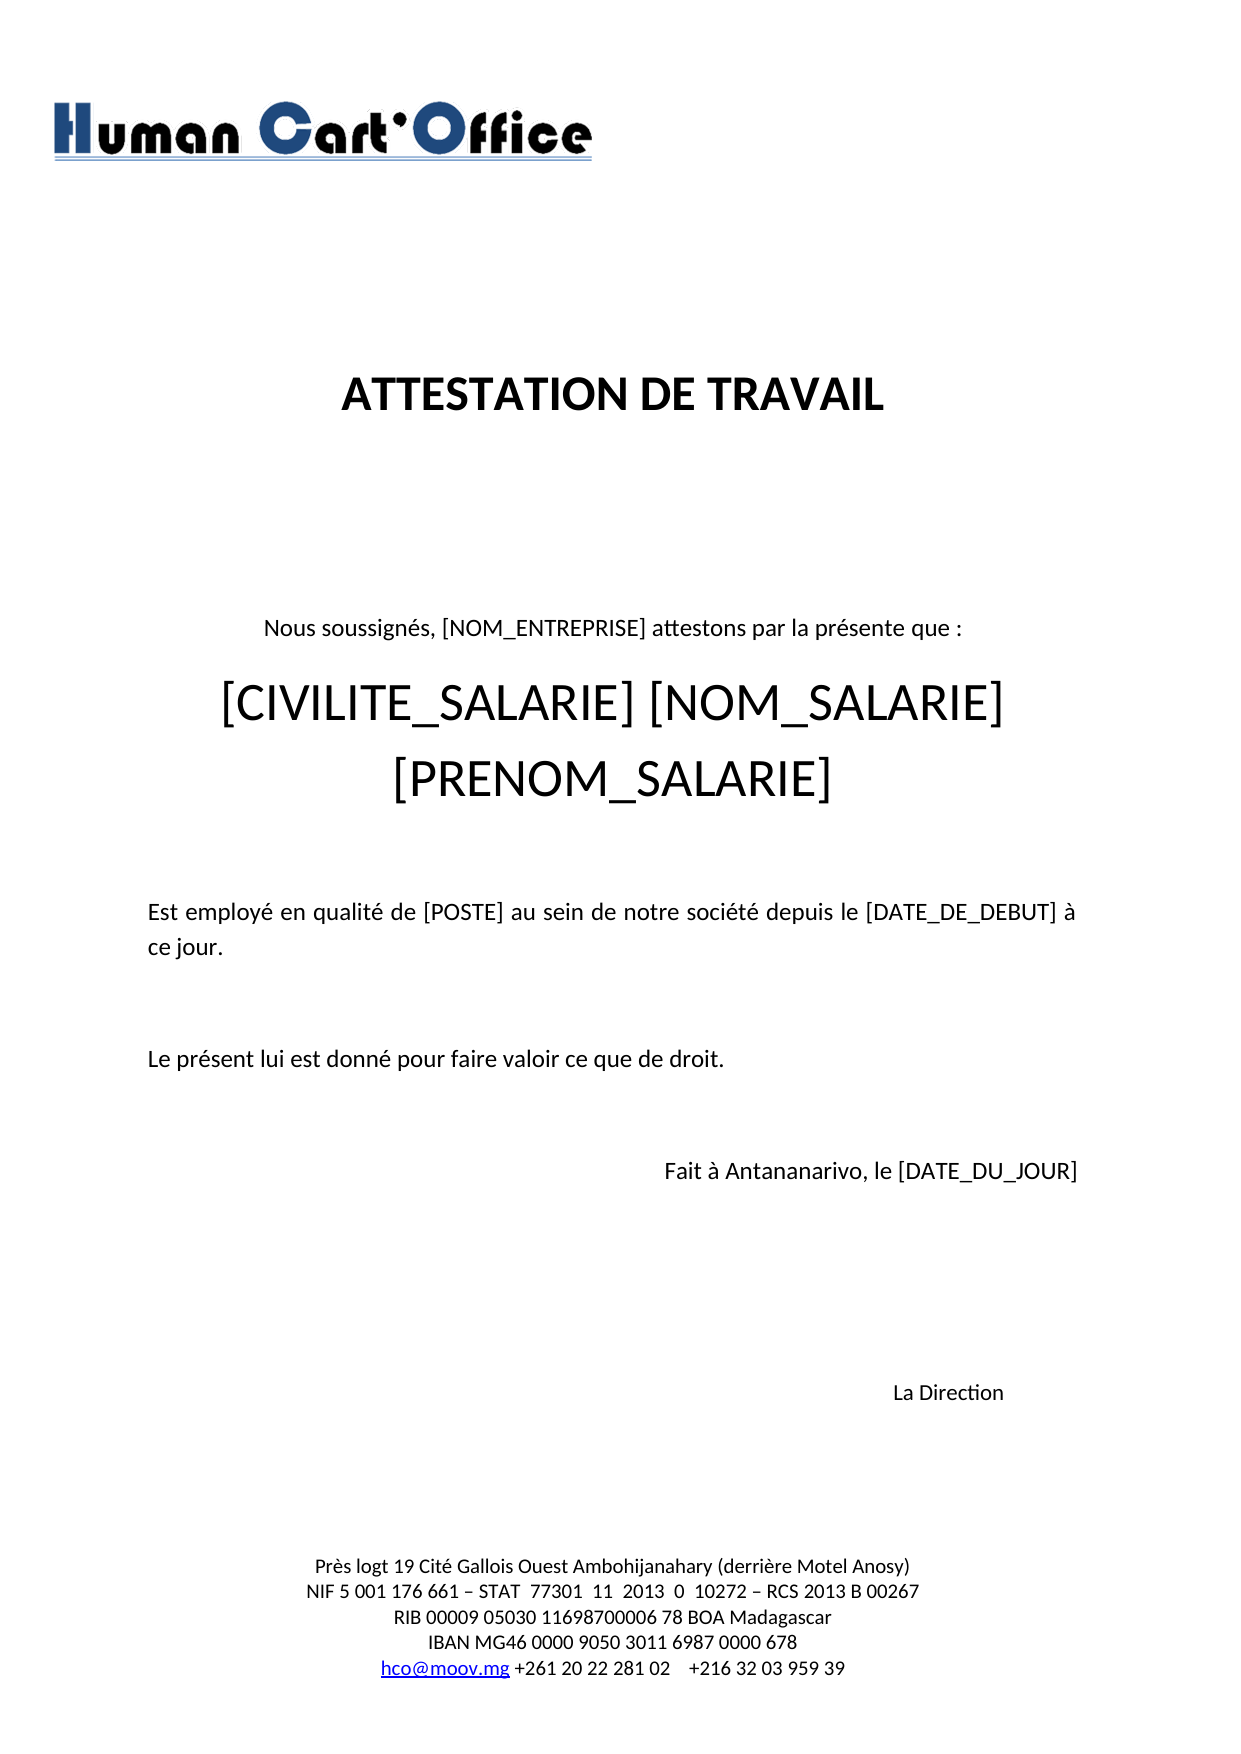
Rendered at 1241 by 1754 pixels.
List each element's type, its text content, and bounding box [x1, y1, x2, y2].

picture [29, 73, 614, 187]
text [CIVILITE_SALARIE] [NOM_SALARIE] [PRENOM_SALARIE] [148, 668, 1078, 810]
text Est employé en qualité de [POSTE] au sein de notre société depuis le [DATE_DE_DEBUT] à ce jour. [148, 896, 1078, 962]
text Nous soussignés, [NOM_ENTREPRISE] attestons par la présente que : [148, 612, 1078, 642]
text Fait à Antananarivo, le [DATE_DU_JOUR] [148, 1155, 1078, 1185]
text Le présent lui est donné pour faire valoir ce que de droit. [148, 1043, 1078, 1074]
text La Direction [148, 1378, 1004, 1406]
text ATTESTATION DE TRAVAIL [148, 362, 1078, 423]
